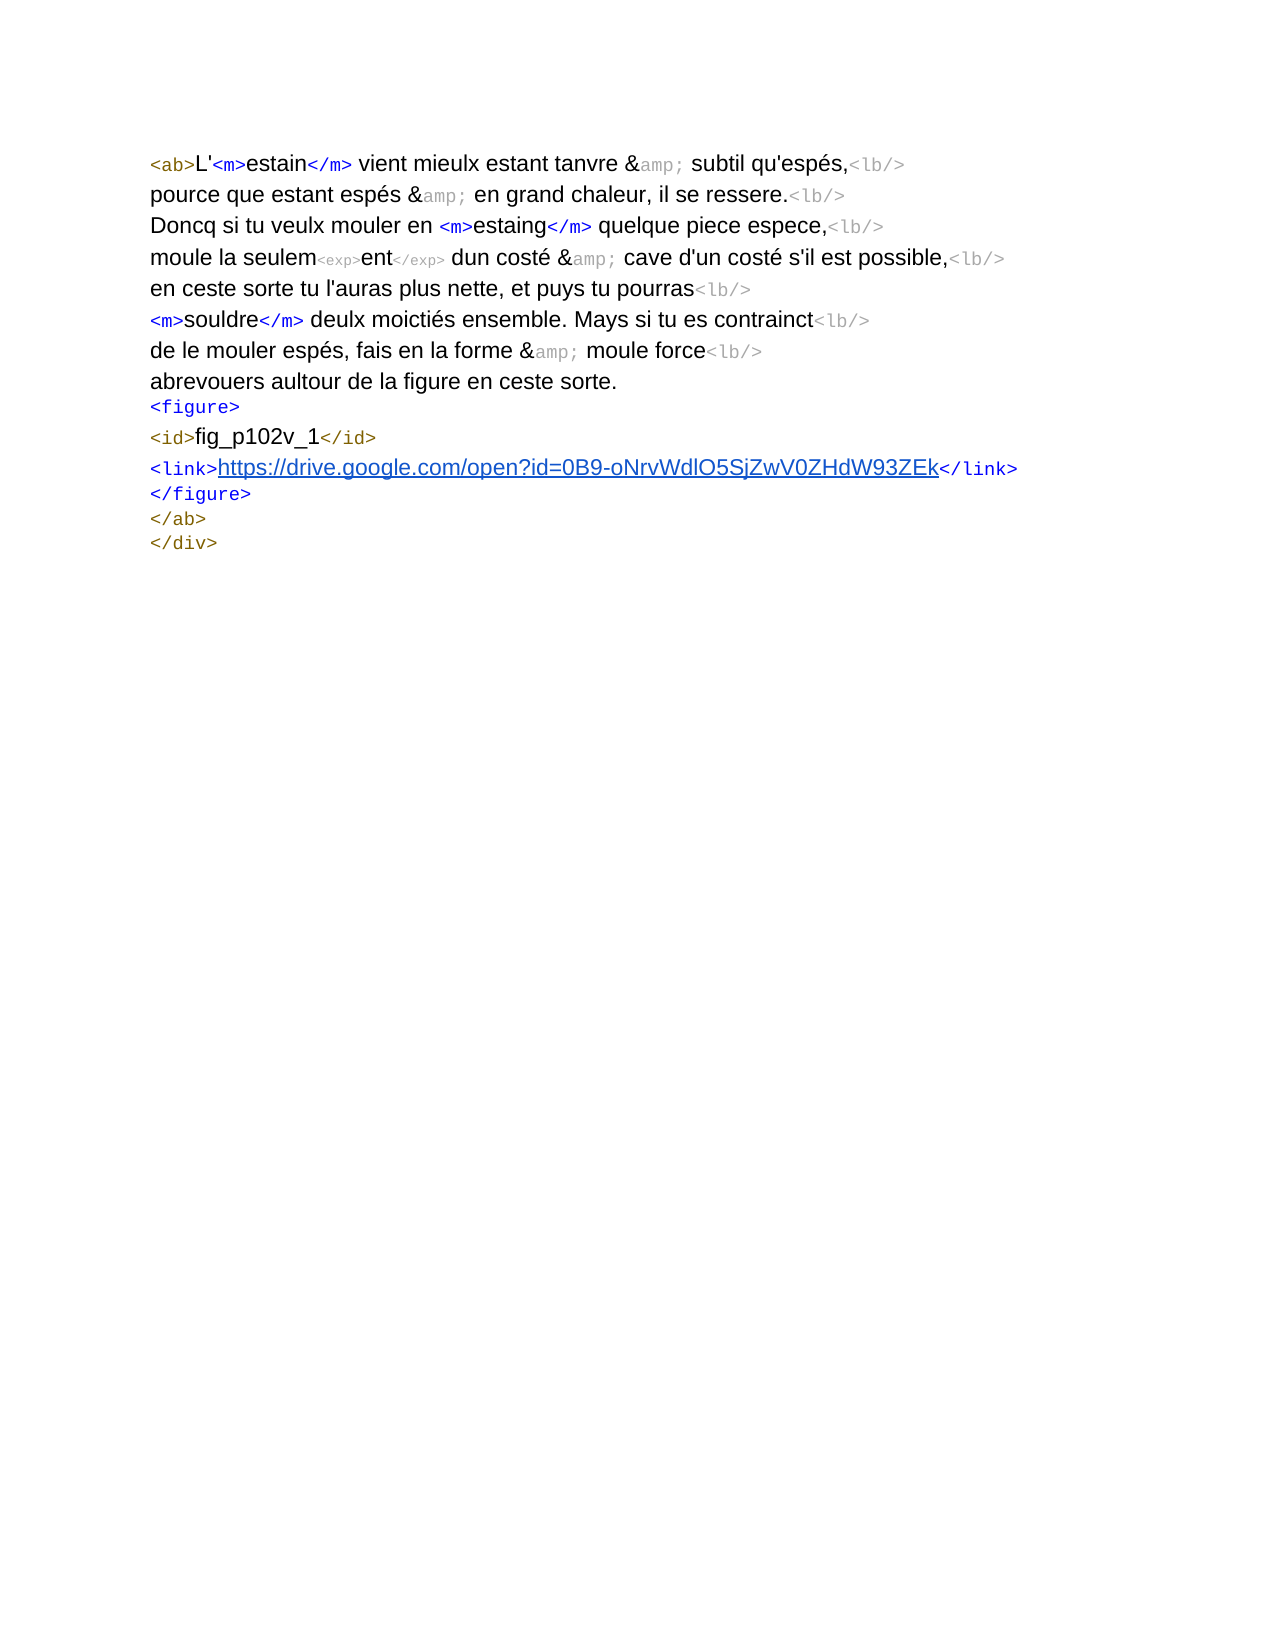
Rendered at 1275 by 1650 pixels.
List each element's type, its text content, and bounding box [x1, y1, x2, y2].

text <m>souldre</m> deulx moictiés ensemble. Mays si tu es contrainct<lb/> [150, 306, 1125, 333]
text de le mouler espés, fais en la forme &amp; moule force<lb/> [150, 337, 1125, 364]
text <id>fig_p102v_1</id> [150, 423, 1125, 450]
text </ab> [150, 509, 1125, 531]
text <link>https://drive.google.com/open?id=0B9-oNrvWdlO5SjZwV0ZHdW93ZEk</link> [150, 454, 1125, 481]
text </div> [150, 534, 1125, 555]
text pource que estant espés &amp; en grand chaleur, il se ressere.<lb/> [150, 181, 1125, 208]
text Doncq si tu veulx mouler en <m>estaing</m> quelque piece espece,<lb/> [150, 212, 1125, 239]
text <ab>L'<m>estain</m> vient mieulx estant tanvre &amp; subtil qu'espés,<lb/> [150, 150, 1125, 177]
text moule la seulem<exp>ent</exp> dun costé &amp; cave d'un costé s'il est possible,<lb/> [150, 243, 1125, 271]
text abrevouers aultour de la figure en ceste sorte. [150, 368, 1125, 394]
text en ceste sorte tu l'auras plus nette, et puys tu pourras<lb/> [150, 274, 1125, 302]
text <figure> [150, 398, 1125, 419]
text </figure> [150, 485, 1125, 506]
